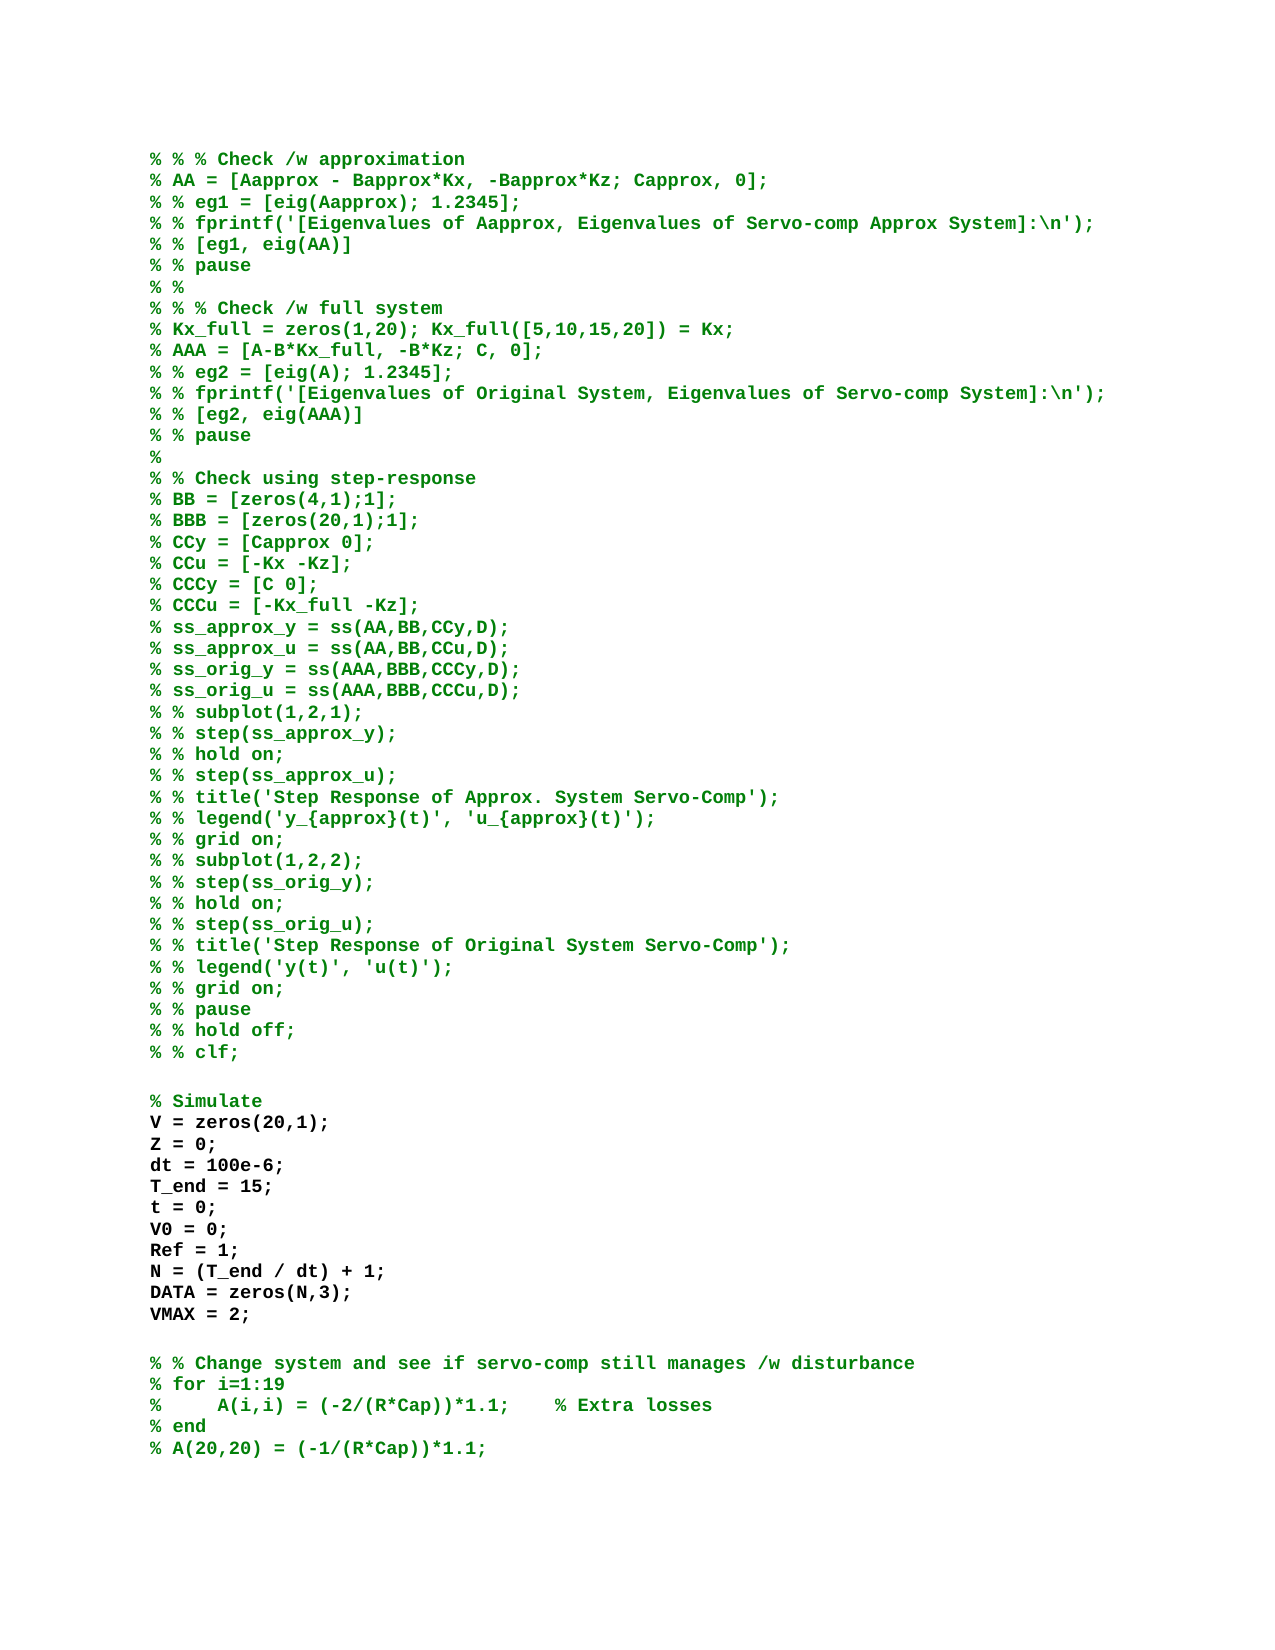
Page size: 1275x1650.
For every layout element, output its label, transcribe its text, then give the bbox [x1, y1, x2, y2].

text % [150, 447, 1125, 469]
text % CCCy = [C 0]; [150, 575, 1125, 596]
text t = 0; [150, 1198, 1125, 1219]
text V = zeros(20,1); [150, 1113, 1125, 1134]
text % % hold on; [150, 894, 1125, 915]
text % % pause [150, 256, 1125, 277]
text % % grid on; [150, 830, 1125, 851]
text % % [150, 277, 1125, 299]
text % % grid on; [150, 979, 1125, 1000]
text % % subplot(1,2,1); [150, 702, 1125, 724]
text % % eg1 = [eig(Aapprox); 1.2345]; [150, 192, 1125, 214]
text % % [eg1, eig(AA)] [150, 235, 1125, 256]
text % % % Check /w full system [150, 299, 1125, 320]
text % AA = [Aapprox - Bapprox*Kx, -Bapprox*Kz; Capprox, 0]; [150, 171, 1125, 192]
text % CCy = [Capprox 0]; [150, 532, 1125, 554]
text DATA = zeros(N,3); [150, 1283, 1125, 1304]
text % % [eg2, eig(AAA)] [150, 405, 1125, 426]
text V0 = 0; [150, 1219, 1125, 1241]
text N = (T_end / dt) + 1; [150, 1262, 1125, 1283]
text % % pause [150, 426, 1125, 447]
text Z = 0; [150, 1134, 1125, 1156]
text T_end = 15; [150, 1177, 1125, 1198]
text % Simulate [150, 1092, 1125, 1113]
text % BB = [zeros(4,1);1]; [150, 490, 1125, 511]
text % % hold on; [150, 745, 1125, 766]
text % end [150, 1417, 1125, 1438]
text % % step(ss_approx_y); [150, 724, 1125, 745]
text % % Change system and see if servo-comp still manages /w disturbance [150, 1353, 1125, 1375]
text % % subplot(1,2,2); [150, 851, 1125, 872]
text % % fprintf('[Eigenvalues of Aapprox, Eigenvalues of Servo-comp Approx System]:\n'); [150, 214, 1125, 235]
text % for i=1:19 [150, 1375, 1125, 1396]
text % ss_orig_u = ss(AAA,BBB,CCCu,D); [150, 681, 1125, 702]
text % CCu = [-Kx -Kz]; [150, 554, 1125, 575]
text % % step(ss_orig_y); [150, 872, 1125, 894]
text % % step(ss_orig_u); [150, 915, 1125, 936]
text dt = 100e-6; [150, 1156, 1125, 1177]
text % CCCu = [-Kx_full -Kz]; [150, 596, 1125, 617]
text % % clf; [150, 1042, 1125, 1064]
text % Kx_full = zeros(1,20); Kx_full([5,10,15,20]) = Kx; [150, 320, 1125, 341]
text VMAX = 2; [150, 1304, 1125, 1326]
text % % hold off; [150, 1021, 1125, 1042]
text % A(20,20) = (-1/(R*Cap))*1.1; [150, 1438, 1125, 1460]
text % ss_approx_y = ss(AA,BB,CCy,D); [150, 617, 1125, 639]
text % % step(ss_approx_u); [150, 766, 1125, 787]
text % % pause [150, 1000, 1125, 1021]
text % BBB = [zeros(20,1);1]; [150, 511, 1125, 532]
text % % eg2 = [eig(A); 1.2345]; [150, 362, 1125, 384]
text % ss_approx_u = ss(AA,BB,CCu,D); [150, 639, 1125, 660]
text % % fprintf('[Eigenvalues of Original System, Eigenvalues of Servo-comp System]:\n'); [150, 384, 1125, 405]
text % AAA = [A-B*Kx_full, -B*Kz; C, 0]; [150, 341, 1125, 362]
text % % legend('y(t)', 'u(t)'); [150, 957, 1125, 979]
text % % % Check /w approximation [150, 150, 1125, 171]
text % % legend('y_{approx}(t)', 'u_{approx}(t)'); [150, 809, 1125, 830]
text Ref = 1; [150, 1241, 1125, 1262]
text % ss_orig_y = ss(AAA,BBB,CCCy,D); [150, 660, 1125, 681]
text % % title('Step Response of Original System Servo-Comp'); [150, 936, 1125, 957]
text % A(i,i) = (-2/(R*Cap))*1.1; % Extra losses [150, 1396, 1125, 1417]
text % % title('Step Response of Approx. System Servo-Comp'); [150, 787, 1125, 809]
text % % Check using step-response [150, 469, 1125, 490]
